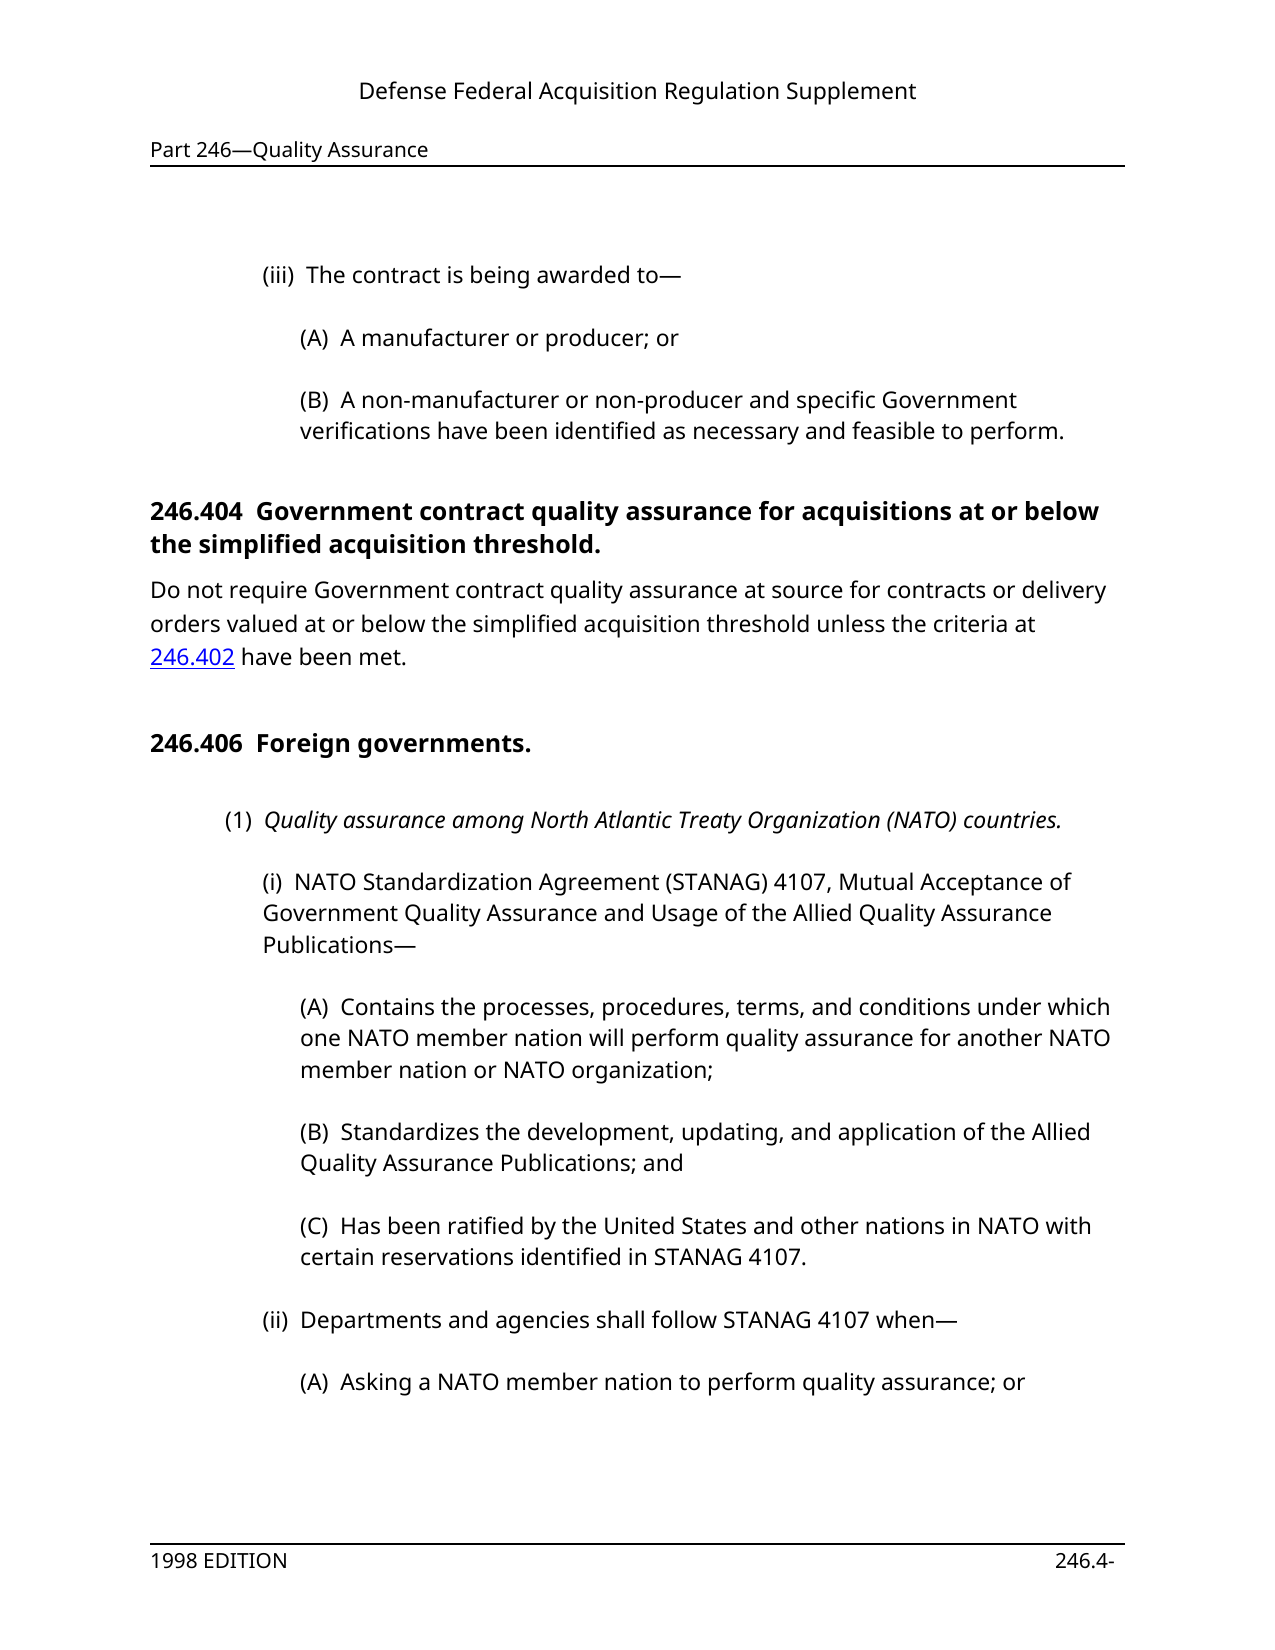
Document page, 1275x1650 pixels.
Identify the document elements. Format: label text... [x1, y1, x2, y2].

list (A) A manufacturer or producer; or [262, 290, 1125, 353]
list (1) Quality assurance among North Atlantic Treaty Organization (NATO) countries. [187, 772, 1125, 835]
subtitle 246.404 Government contract quality assurance for acquisitions at or below the simplified acquisition threshold. [150, 459, 1125, 561]
list (iii) The contract is being awarded to— [225, 228, 1125, 290]
list (ii) Departments and agencies shall follow STANAG 4107 when— [225, 1272, 1125, 1335]
list (A) Asking a NATO member nation to perform quality assurance; or [262, 1335, 1125, 1397]
subtitle 246.406 Foreign governments. [150, 692, 1125, 760]
list (C) Has been ratified by the United States and other nations in NATO with certain reservations identified in STANAG 4107. [262, 1178, 1125, 1272]
text Do not require Government contract quality assurance at source for contracts or delivery orders valued at or below the simplified acquisition threshold unless the criteria at 246.402 have been met. [150, 574, 1125, 672]
list (A) Contains the processes, procedures, terms, and conditions under which one NATO member nation will perform quality assurance for another NATO member nation or NATO organization; [262, 960, 1125, 1085]
list (B) Standardizes the development, updating, and application of the Allied Quality Assurance Publications; and [262, 1085, 1125, 1178]
list (i) NATO Standardization Agreement (STANAG) 4107, Mutual Acceptance of Government Quality Assurance and Usage of the Allied Quality Assurance Publications— [225, 835, 1125, 960]
list (B) A non-manufacturer or non-producer and specific Government verifications have been identified as necessary and feasible to perform. [262, 353, 1125, 447]
